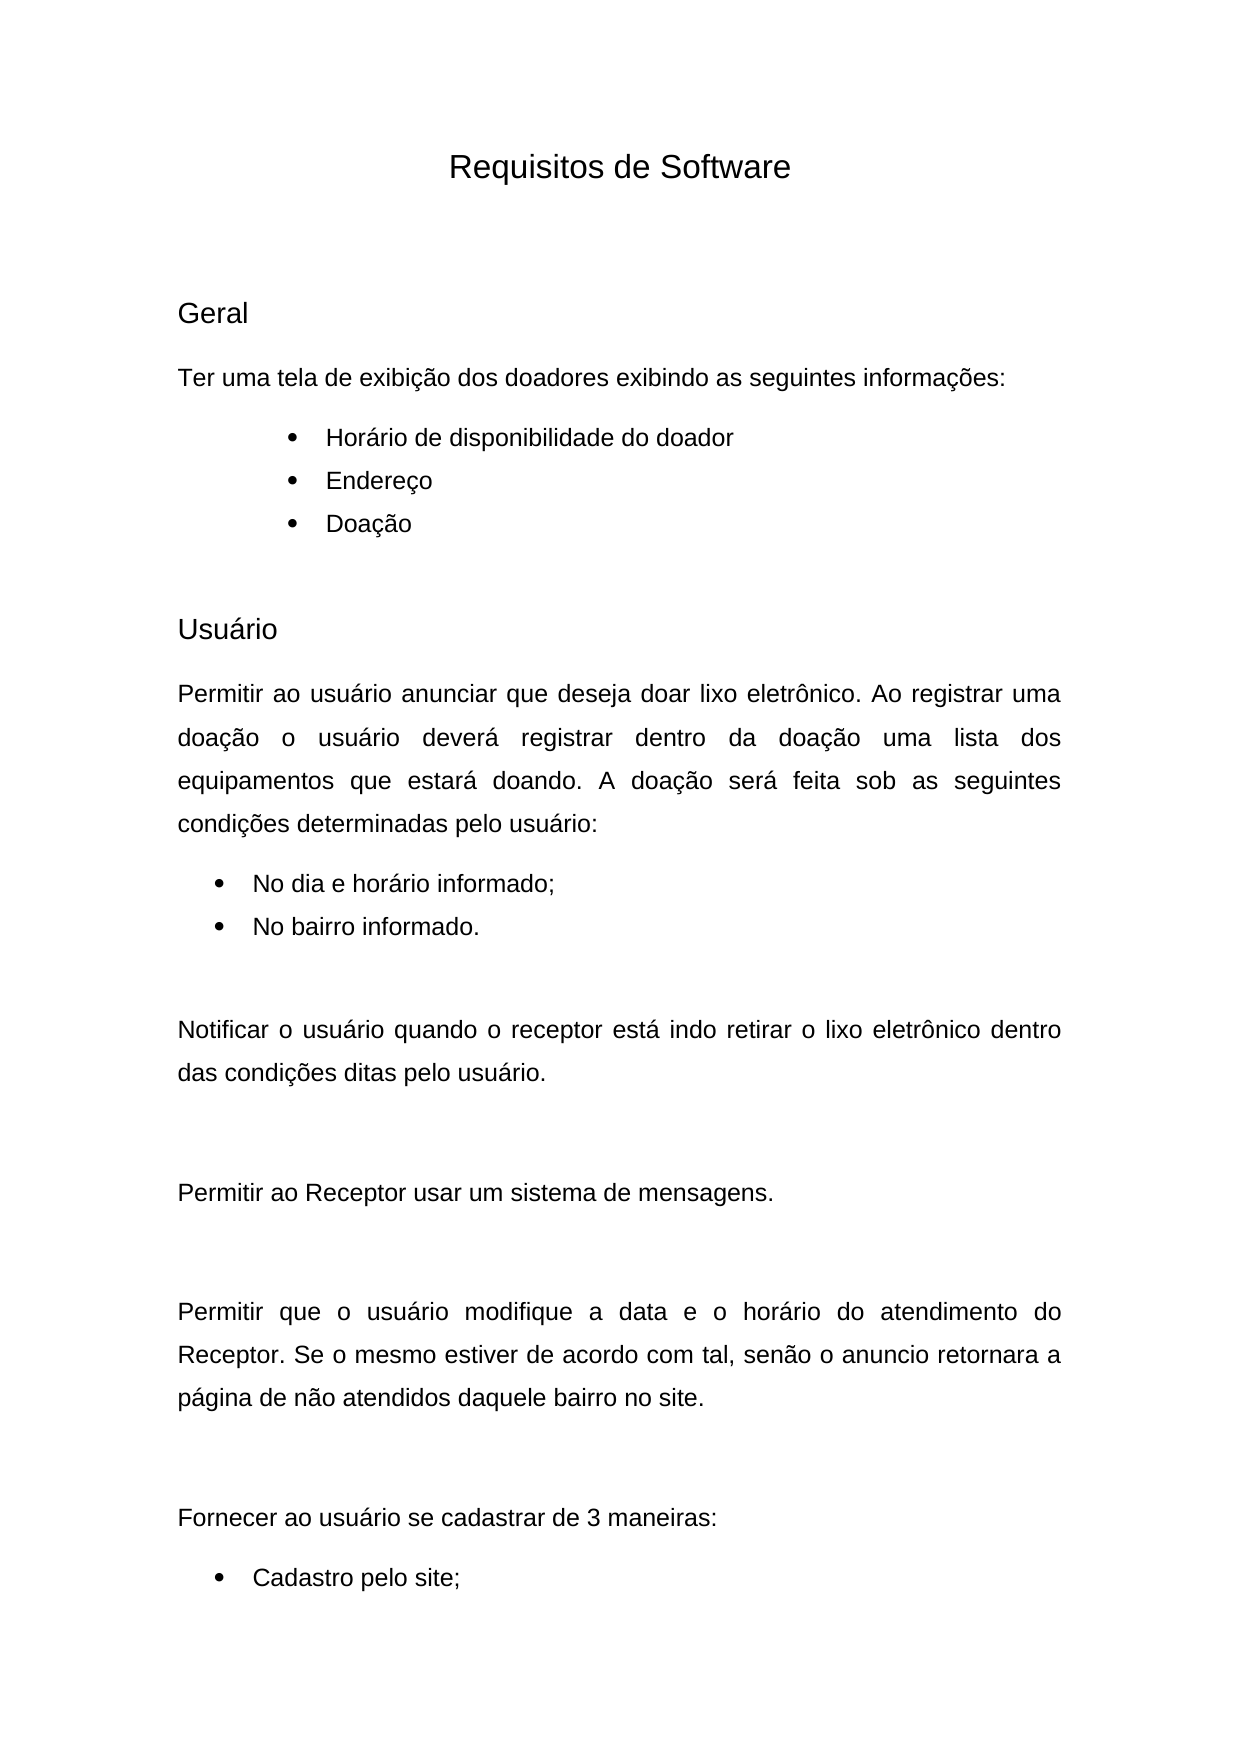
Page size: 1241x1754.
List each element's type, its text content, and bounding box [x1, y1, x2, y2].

text Fornecer ao usuário se cadastrar de 3 maneiras: [177, 1503, 1063, 1532]
list Horário de disponibilidade do doador [288, 423, 1063, 452]
text Geral [177, 296, 1063, 330]
text Usuário [177, 612, 1063, 646]
list No dia e horário informado; [215, 868, 1063, 897]
list No bairro informado. [215, 912, 1063, 941]
list Cadastro pelo site; [215, 1563, 1063, 1592]
list Endereço [288, 466, 1063, 495]
text Notificar o usuário quando o receptor está indo retirar o lixo eletrônico dentro das condições ditas pelo usuário. [177, 1015, 1063, 1087]
text Permitir ao Receptor usar um sistema de mensagens. [177, 1177, 1063, 1206]
text Ter uma tela de exibição dos doadores exibindo as seguintes informações: [177, 363, 1063, 392]
text Permitir ao usuário anunciar que deseja doar lixo eletrônico. Ao registrar uma doação o usuário deverá registrar dentro da doação uma lista dos equipamentos que estará doando. A doação será feita sob as seguintes condições determinadas pelo usuário: [177, 679, 1063, 837]
text Requisitos de Software [177, 148, 1063, 186]
list Doação [288, 509, 1063, 538]
text Permitir que o usuário modifique a data e o horário do atendimento do Receptor. Se o mesmo estiver de acordo com tal, senão o anuncio retornara a página de não atendidos daquele bairro no site. [177, 1297, 1063, 1412]
